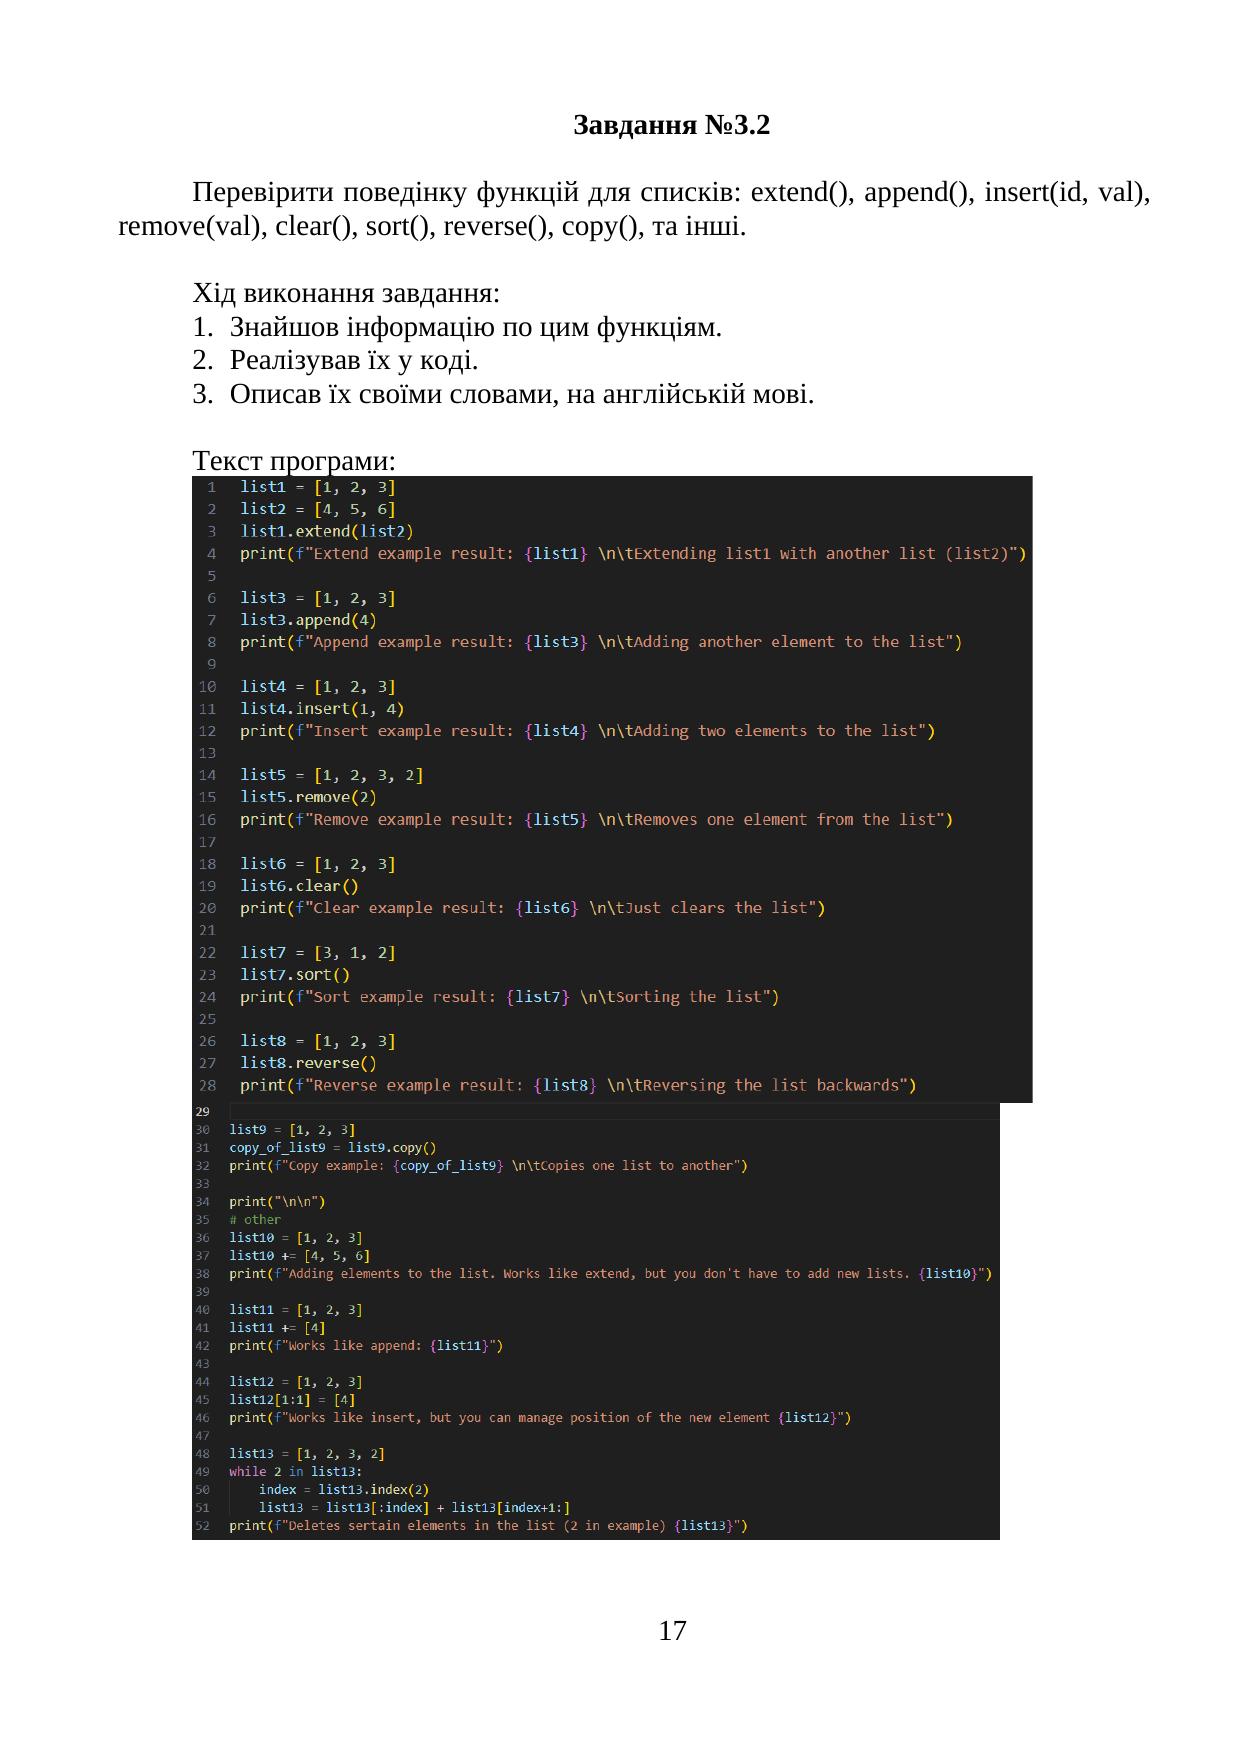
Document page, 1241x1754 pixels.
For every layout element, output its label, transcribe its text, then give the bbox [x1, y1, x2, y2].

list Знайшов інформацію по цим функціям. [192, 309, 1152, 342]
list Описав їх своїми словами, на англійській мові. [192, 376, 1152, 409]
picture [192, 476, 1033, 1540]
text Завдання №3.2 [118, 107, 1152, 141]
list Реалізував їх у коді. [192, 342, 1152, 376]
text Перевірити поведінку функцій для списків: extend(), append(), insert(id, val), remove(val), clear(), sort(), reverse(), copy(), та інші. [118, 174, 1152, 242]
text Текст програми: [118, 443, 1152, 476]
text Хід виконання завдання: [118, 275, 1152, 309]
